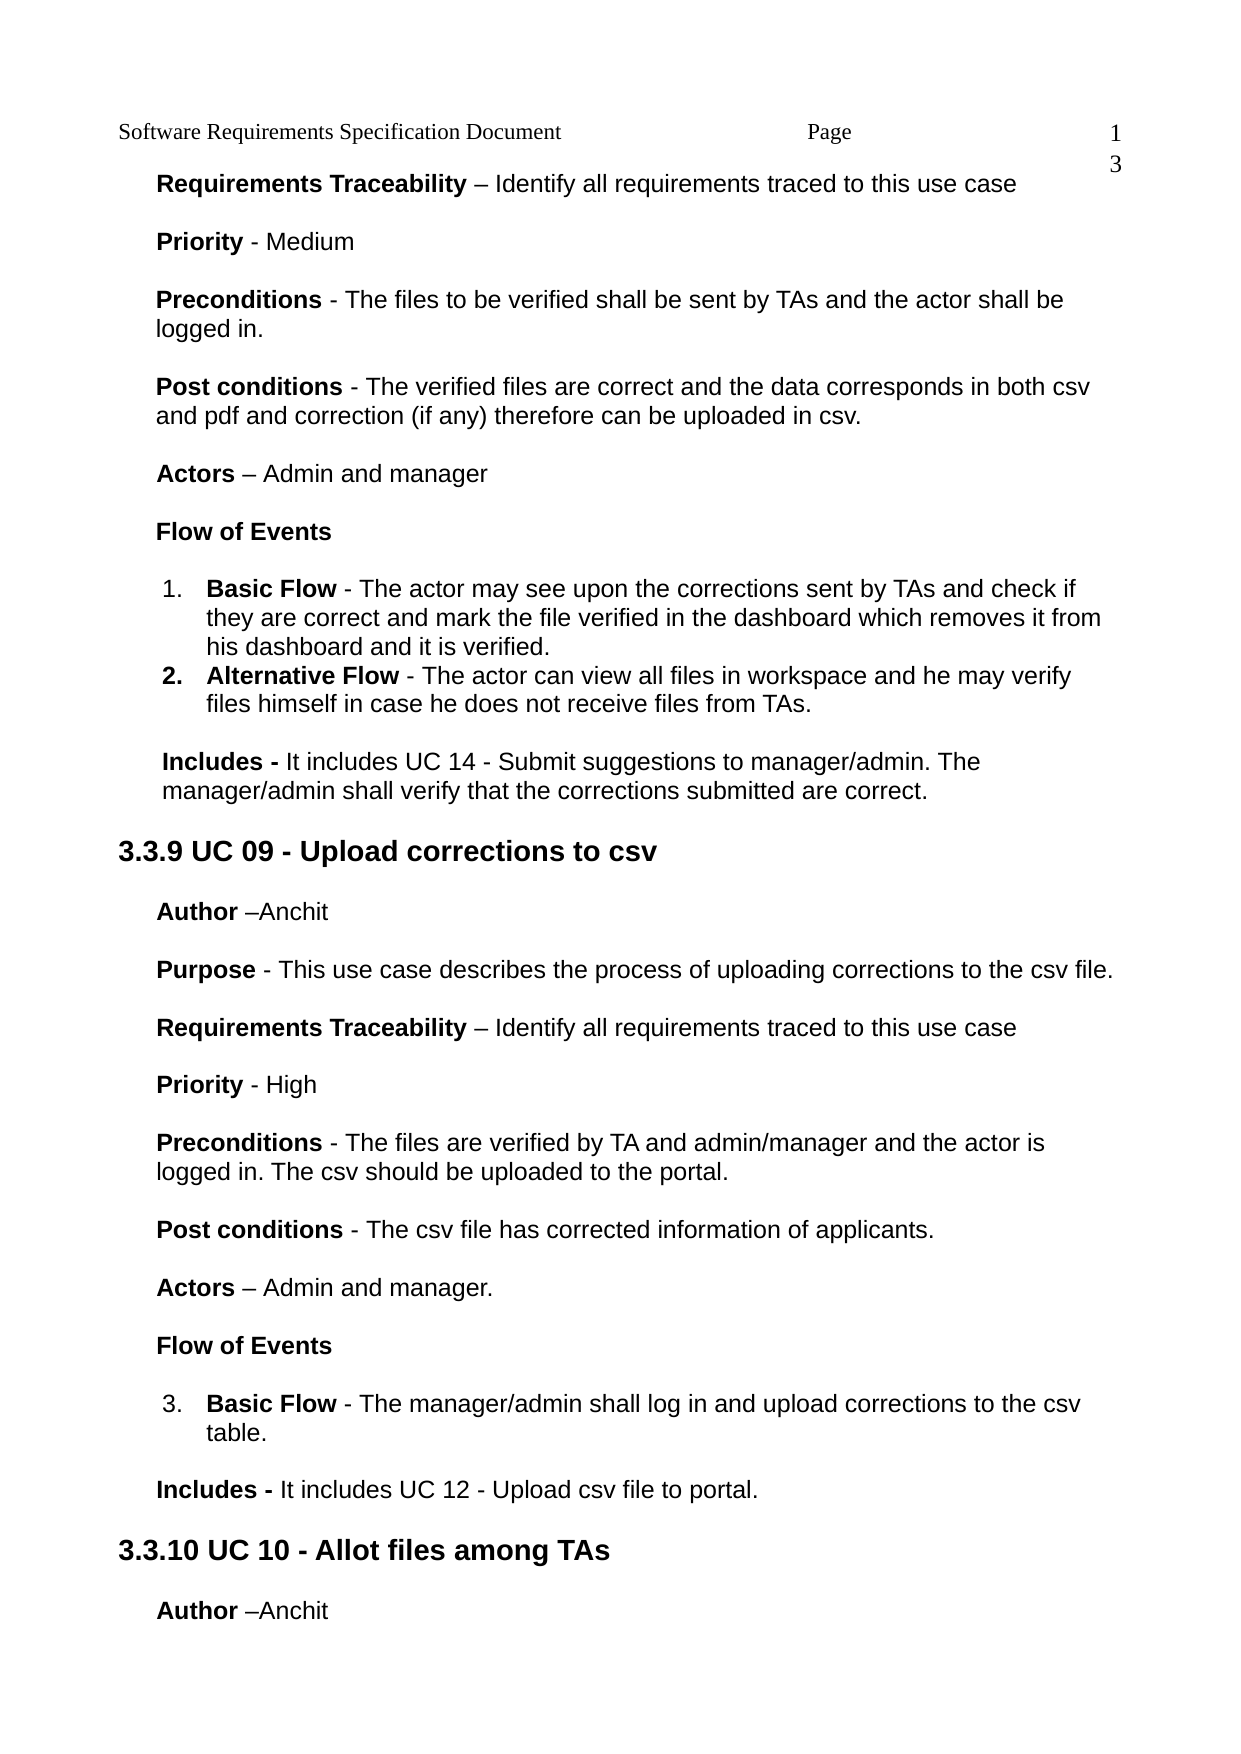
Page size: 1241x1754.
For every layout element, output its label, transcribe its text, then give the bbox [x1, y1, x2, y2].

text Priority - Medium [156, 227, 1122, 256]
list UC 10 - Allot files among TAs [118, 1533, 1122, 1567]
list Alternative Flow - The actor can view all files in workspace and he may verify files himself in case he does not receive files from TAs. [162, 661, 1122, 718]
text Requirements Traceability – Identify all requirements traced to this use case [156, 1013, 1122, 1041]
text Flow of Events [156, 517, 1122, 545]
text Preconditions - The files to be verified shall be sent by TAs and the actor shall be logged in. [156, 285, 1122, 343]
text Post conditions - The csv file has corrected information of applicants. [156, 1215, 1122, 1244]
text Author –Anchit [156, 1596, 1122, 1625]
text Actors – Admin and manager [156, 459, 1122, 487]
text Requirements Traceability – Identify all requirements traced to this use case [156, 169, 1122, 198]
list Basic Flow - The actor may see upon the corrections sent by TAs and check if they are correct and mark the file verified in the dashboard which removes it from his dashboard and it is verified. [162, 574, 1122, 661]
text Includes - It includes UC 12 - Upload csv file to portal. [156, 1476, 1122, 1504]
text Preconditions - The files are verified by TA and admin/manager and the actor is logged in. The csv should be uploaded to the portal. [156, 1128, 1122, 1186]
text Includes - It includes UC 14 - Submit suggestions to manager/admin. The manager/admin shall verify that the corrections submitted are correct. [162, 747, 1122, 805]
text Flow of Events [156, 1331, 1122, 1360]
list Basic Flow - The manager/admin shall log in and upload corrections to the csv table. [162, 1389, 1122, 1446]
text Author –Anchit [156, 897, 1122, 926]
text Actors – Admin and manager. [156, 1273, 1122, 1302]
list UC 09 - Upload corrections to csv [118, 834, 1122, 868]
text Priority - High [156, 1071, 1122, 1099]
text Purpose - This use case describes the process of uploading corrections to the csv file. [156, 955, 1122, 983]
